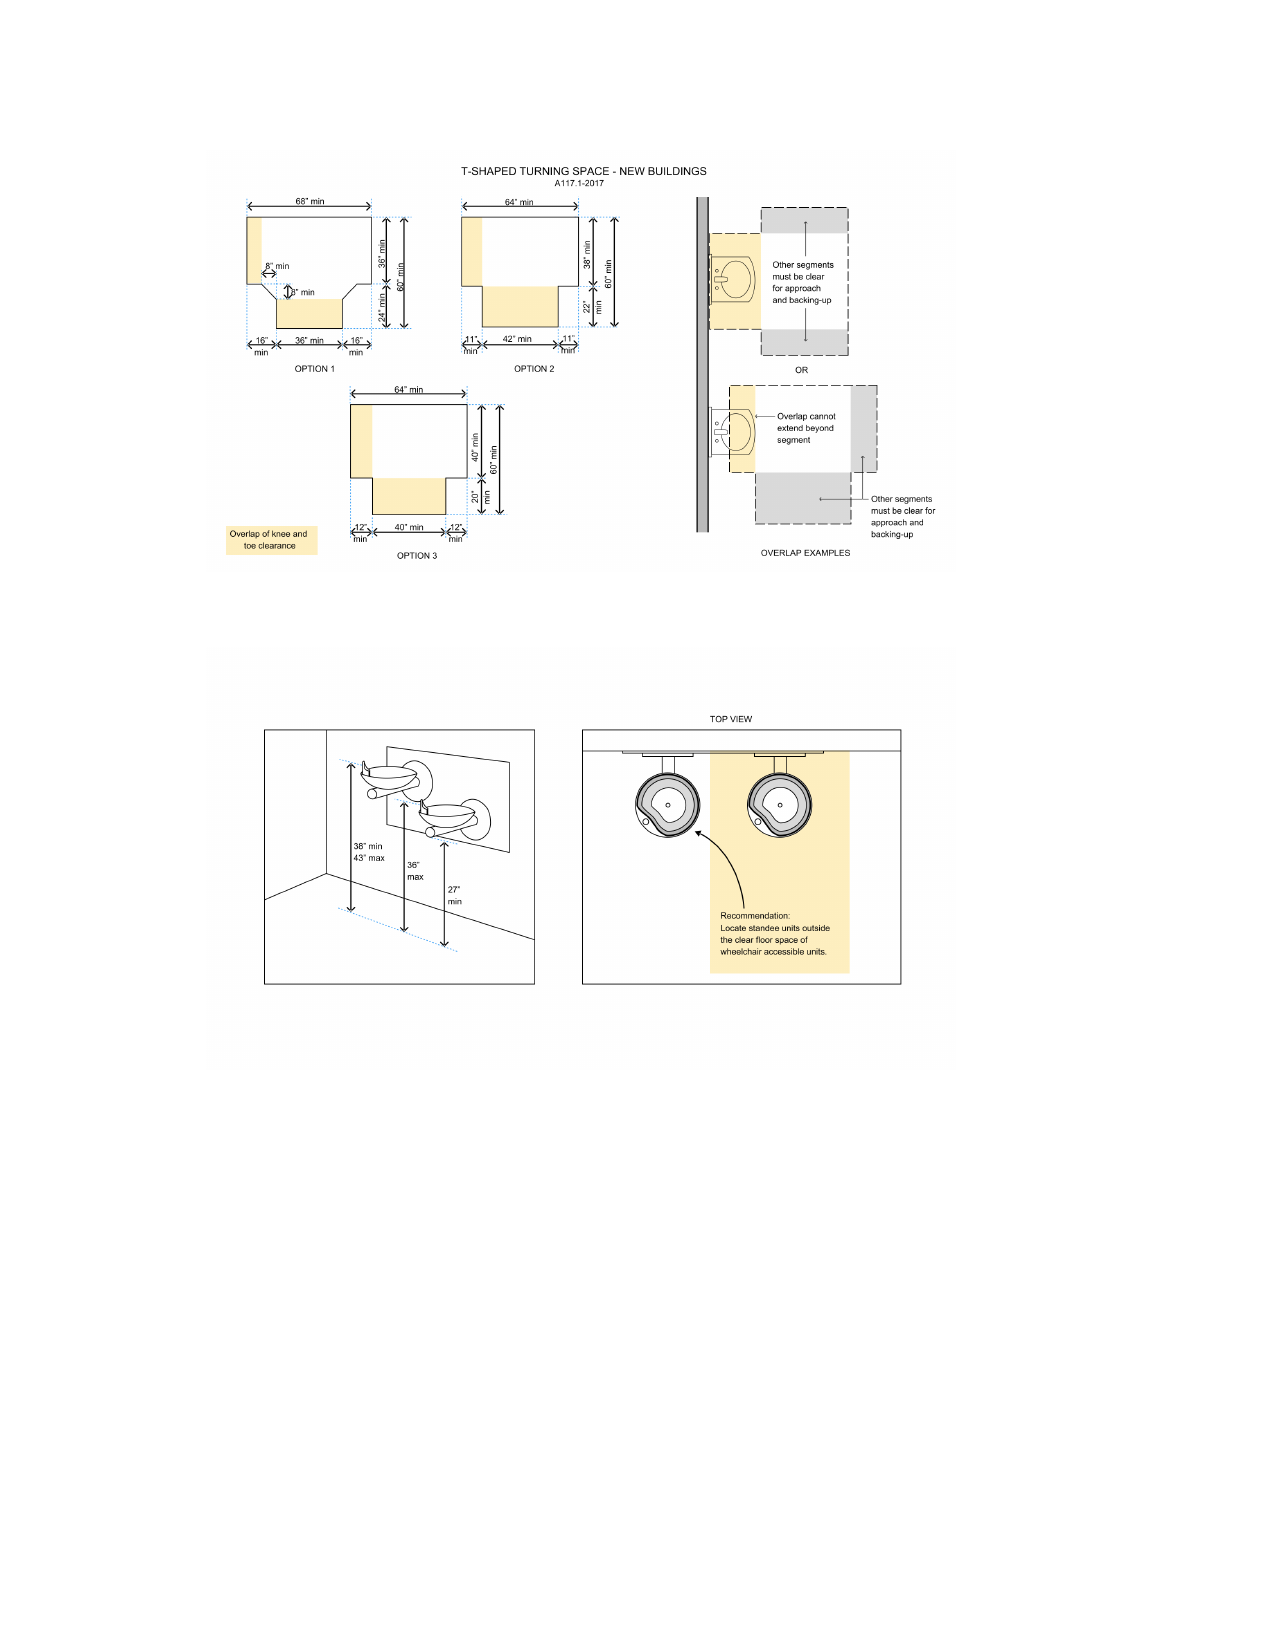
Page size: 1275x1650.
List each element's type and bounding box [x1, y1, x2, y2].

picture [206, 647, 957, 1070]
picture [206, 150, 957, 572]
